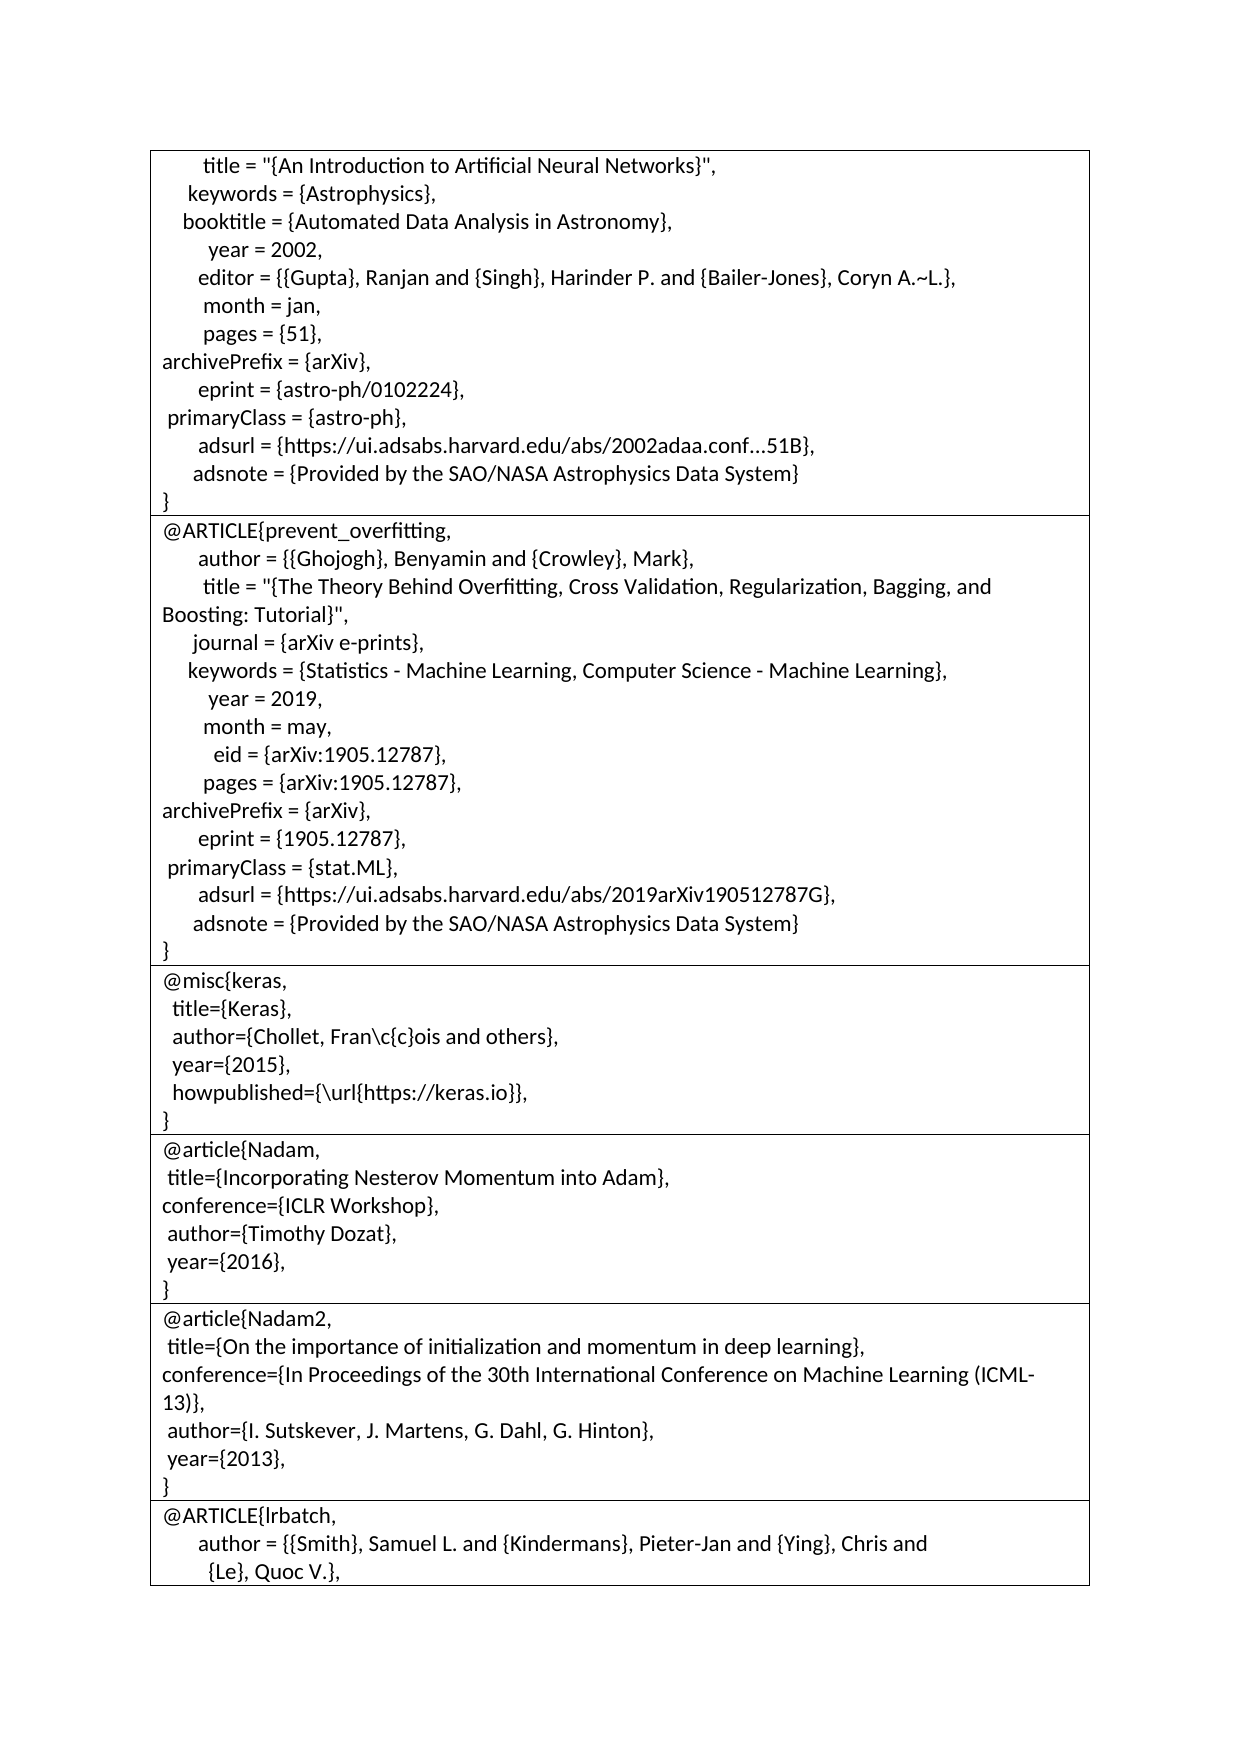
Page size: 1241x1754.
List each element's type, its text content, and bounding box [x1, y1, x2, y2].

table_cell @article{Nadam, title={Incorporating Nesterov Momentum into Adam}, conference={ICLR Workshop}, author={Timothy Dozat}, year={2016}, } [151, 1135, 1089, 1303]
table_cell @article{Nadam2, title={On the importance of initialization and momentum in deep learning}, conference={In Proceedings of the 30th International Conference on Machine Learning (ICML-13)}, author={I. Sutskever, J. Martens, G. Dahl, G. Hinton}, year={2013}, } [151, 1304, 1089, 1500]
table_cell @ARTICLE{prevent_overfitting, author = {{Ghojogh}, Benyamin and {Crowley}, Mark}, title = "{The Theory Behind Overfitting, Cross Validation, Regularization, Bagging, and Boosting: Tutorial}", journal = {arXiv e-prints}, keywords = {Statistics - Machine Learning, Computer Science - Machine Learning}, year = 2019, month = may, eid = {arXiv:1905.12787}, pages = {arXiv:1905.12787}, archivePrefix = {arXiv}, eprint = {1905.12787}, primaryClass = {stat.ML}, adsurl = {https://ui.adsabs.harvard.edu/abs/2019arXiv190512787G}, adsnote = {Provided by the SAO/NASA Astrophysics Data System} } [151, 516, 1089, 965]
table_cell @misc{keras, title={Keras}, author={Chollet, Fran\c{c}ois and others}, year={2015}, howpublished={\url{https://keras.io}}, } [151, 966, 1089, 1134]
